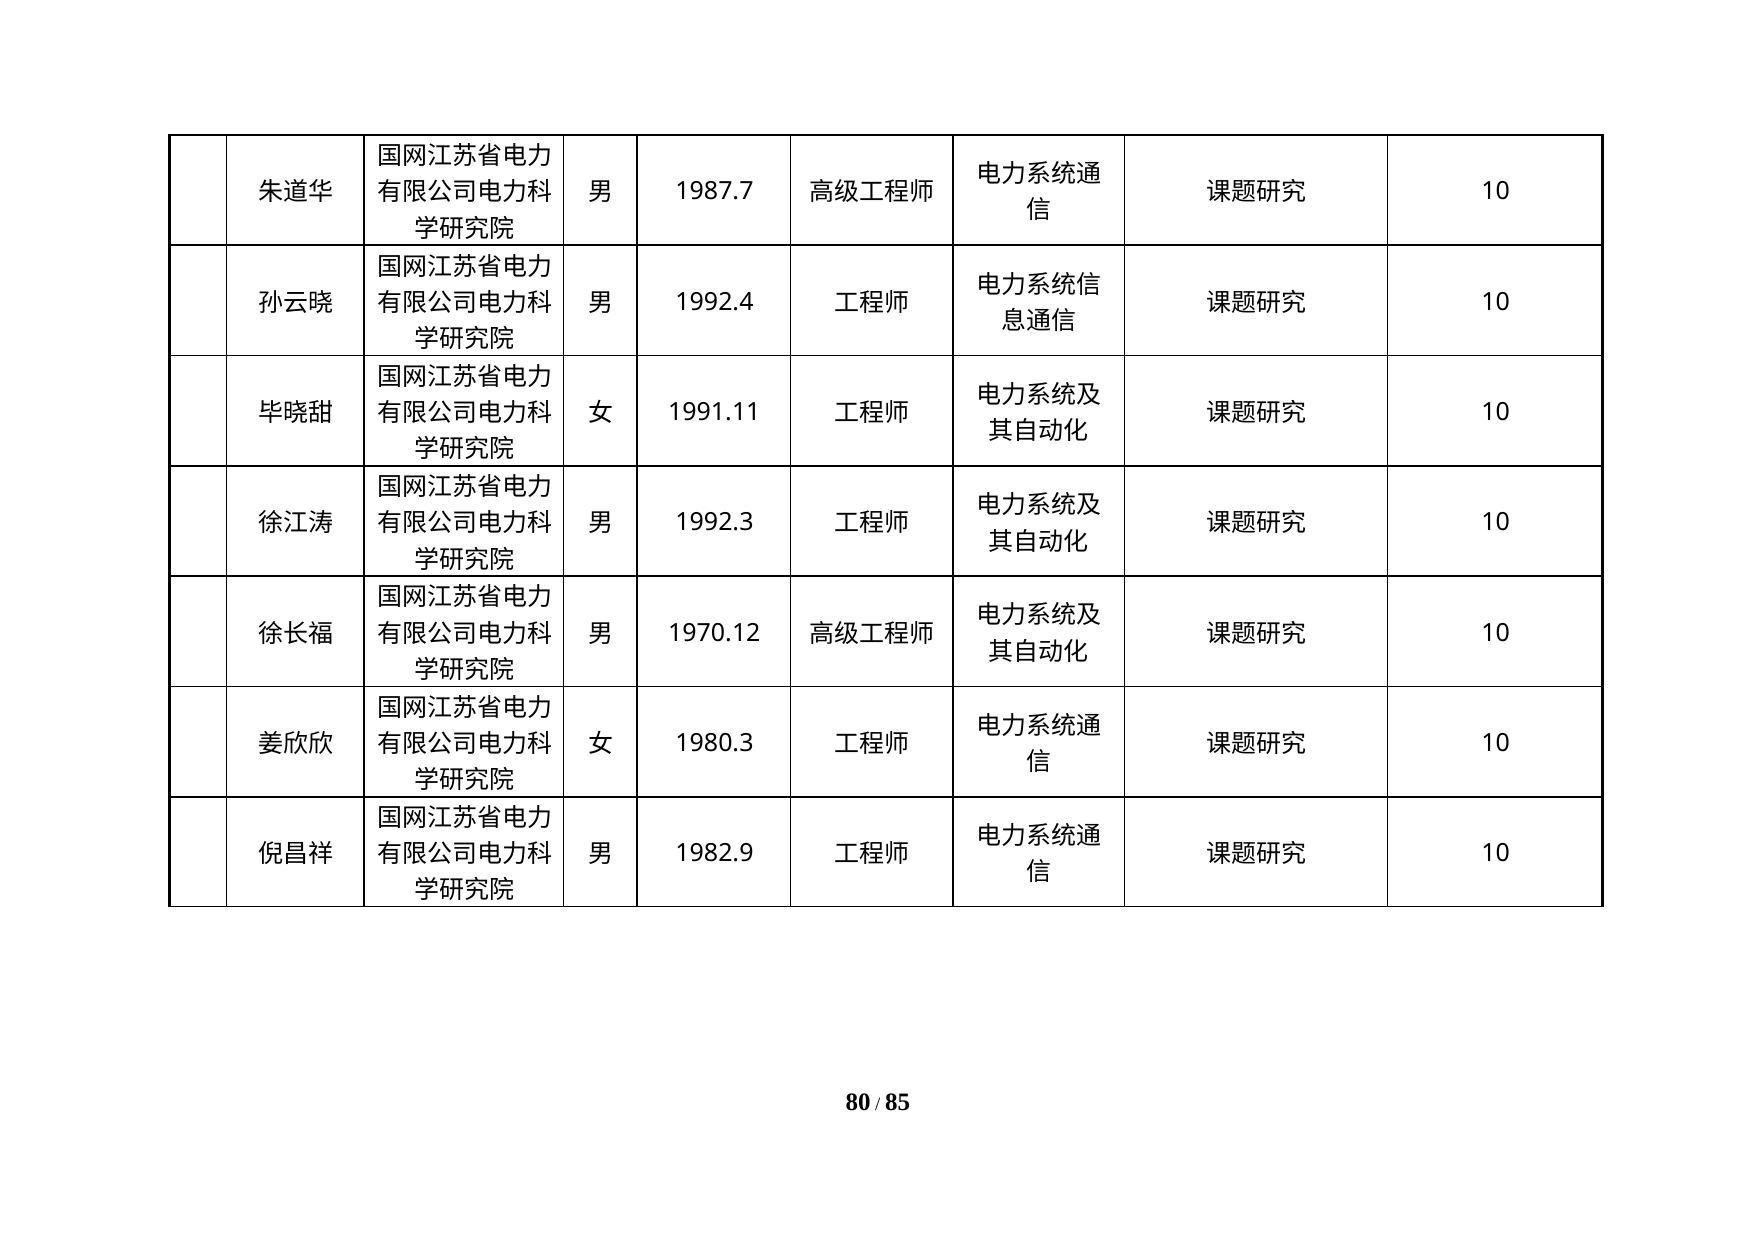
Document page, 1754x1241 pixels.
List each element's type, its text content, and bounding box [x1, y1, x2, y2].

table_cell 1992.4 [638, 246, 790, 355]
table_cell 男 [564, 246, 636, 355]
table_cell [171, 467, 226, 575]
table_cell 毕晓甜 [227, 356, 363, 465]
table_cell 国网江苏省电力有限公司电力科学研究院 [365, 246, 563, 355]
table_cell 1987.7 [638, 136, 790, 244]
table_cell 电力系统通信 [954, 136, 1124, 244]
table_cell 国网江苏省电力有限公司电力科学研究院 [365, 467, 563, 575]
table_cell 倪昌祥 [227, 798, 363, 906]
table_cell 工程师 [791, 798, 952, 906]
table_cell 徐江涛 [227, 467, 363, 575]
table_cell 10 [1388, 246, 1601, 355]
table_cell [171, 356, 226, 465]
table_cell 1970.12 [638, 577, 790, 686]
table_cell 电力系统及其自动化 [954, 577, 1124, 686]
table_cell 男 [564, 136, 636, 244]
table_cell 10 [1388, 356, 1601, 465]
table_cell 国网江苏省电力有限公司电力科学研究院 [365, 356, 563, 465]
table_cell 工程师 [791, 246, 952, 355]
table_cell 工程师 [791, 687, 952, 796]
table_cell 课题研究 [1125, 246, 1387, 355]
table_cell [171, 577, 226, 686]
table_cell [171, 136, 226, 244]
table_cell 10 [1388, 467, 1601, 575]
table_cell 工程师 [791, 356, 952, 465]
table_cell 1991.11 [638, 356, 790, 465]
table_cell 高级工程师 [791, 136, 952, 244]
table_cell 国网江苏省电力有限公司电力科学研究院 [365, 577, 563, 686]
table_cell 电力系统通信 [954, 687, 1124, 796]
table_cell 男 [564, 577, 636, 686]
table_cell 电力系统及其自动化 [954, 356, 1124, 465]
table_cell 国网江苏省电力有限公司电力科学研究院 [365, 136, 563, 244]
table_cell 男 [564, 798, 636, 906]
table_cell 朱道华 [227, 136, 363, 244]
table_cell 国网江苏省电力有限公司电力科学研究院 [365, 687, 563, 796]
table_cell 课题研究 [1125, 798, 1387, 906]
table_cell 徐长福 [227, 577, 363, 686]
table_cell 女 [564, 687, 636, 796]
table_cell 电力系统及其自动化 [954, 467, 1124, 575]
table_cell 1982.9 [638, 798, 790, 906]
table_cell 1992.3 [638, 467, 790, 575]
table_cell 课题研究 [1125, 467, 1387, 575]
table_cell 姜欣欣 [227, 687, 363, 796]
table_cell [171, 798, 226, 906]
table_cell 国网江苏省电力有限公司电力科学研究院 [365, 798, 563, 906]
table_cell 课题研究 [1125, 687, 1387, 796]
table_cell 电力系统信息通信 [954, 246, 1124, 355]
table_cell 高级工程师 [791, 577, 952, 686]
table_cell 10 [1388, 136, 1601, 244]
table_cell [171, 246, 226, 355]
table_cell 10 [1388, 687, 1601, 796]
table_cell 男 [564, 467, 636, 575]
table_cell 课题研究 [1125, 577, 1387, 686]
table_cell [171, 687, 226, 796]
table_cell 电力系统通信 [954, 798, 1124, 906]
table_cell 孙云晓 [227, 246, 363, 355]
table_cell 1980.3 [638, 687, 790, 796]
table_cell 10 [1388, 577, 1601, 686]
table_cell 工程师 [791, 467, 952, 575]
table_cell 10 [1388, 798, 1601, 906]
table_cell 课题研究 [1125, 356, 1387, 465]
table_cell 女 [564, 356, 636, 465]
table_cell 课题研究 [1125, 136, 1387, 244]
